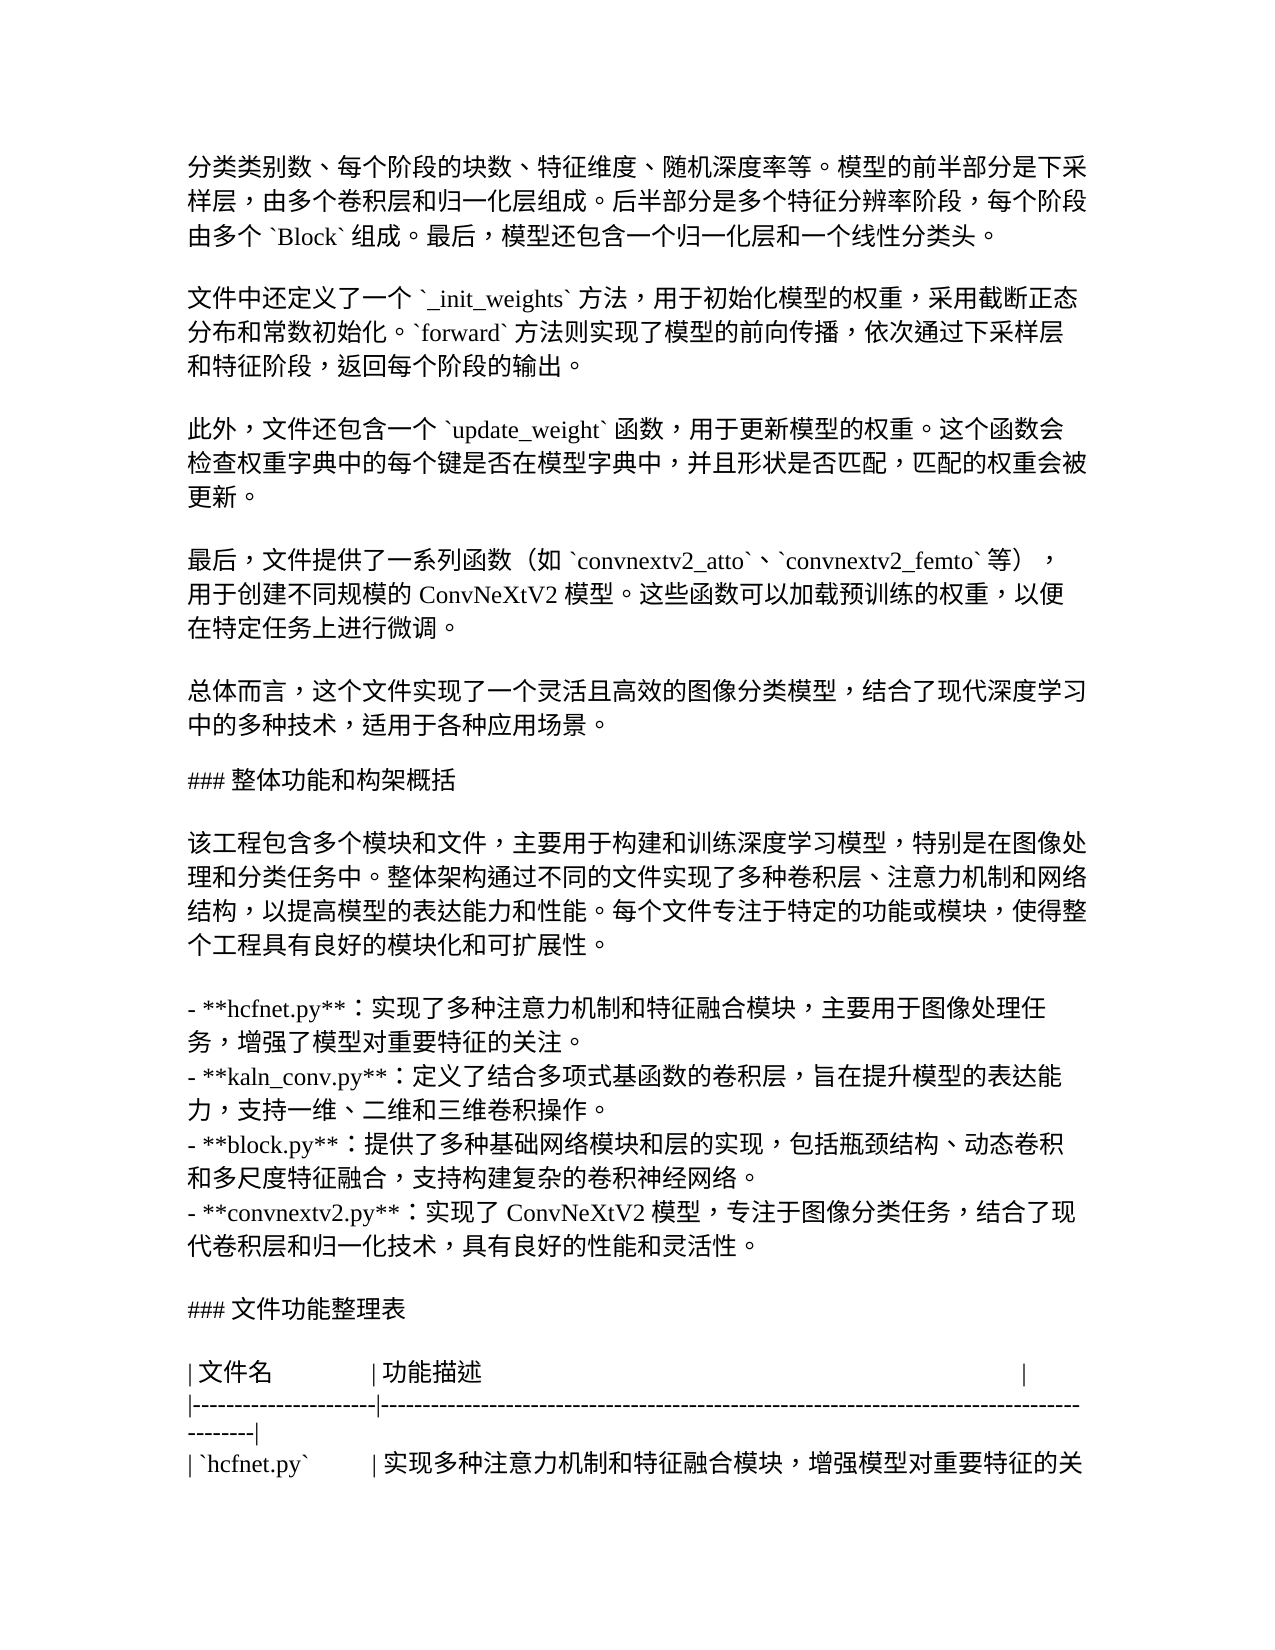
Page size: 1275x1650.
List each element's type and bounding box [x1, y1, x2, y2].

text [187, 763, 1087, 1480]
text [187, 150, 1087, 742]
